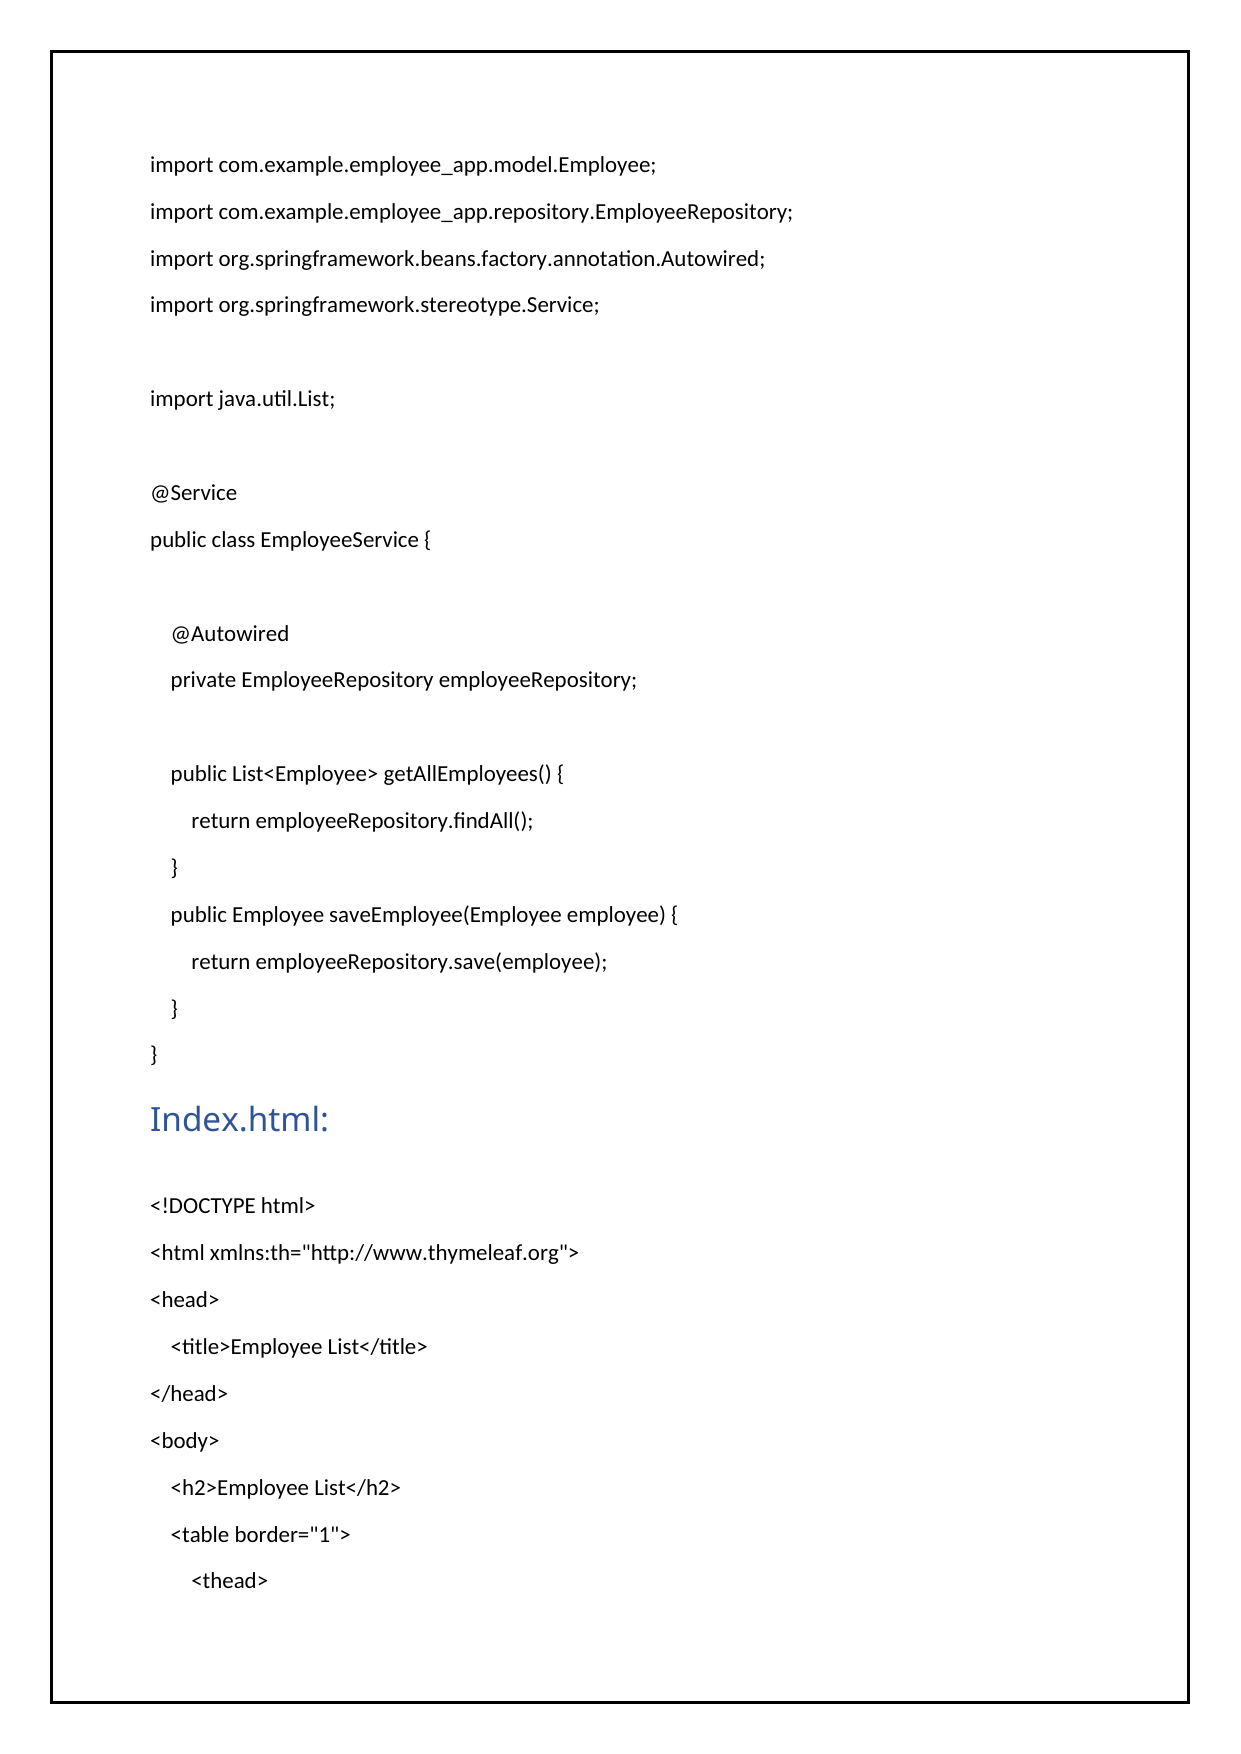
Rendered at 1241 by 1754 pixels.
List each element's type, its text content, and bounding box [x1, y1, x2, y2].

text import java.util.List; [150, 384, 1090, 412]
text return employeeRepository.findAll(); [150, 806, 1090, 834]
text import org.springframework.stereotype.Service; [150, 291, 1090, 319]
text public Employee saveEmployee(Employee employee) { [150, 900, 1090, 928]
text <table border="1"> [150, 1520, 1090, 1548]
text } [150, 853, 1090, 881]
text public List<Employee> getAllEmployees() { [150, 759, 1090, 787]
text <h2>Employee List</h2> [150, 1473, 1090, 1501]
text <body> [150, 1426, 1090, 1454]
text </head> [150, 1379, 1090, 1407]
text import com.example.employee_app.repository.EmployeeRepository; [150, 197, 1090, 225]
text @Autowired [150, 619, 1090, 647]
text import com.example.employee_app.model.Employee; [150, 150, 1090, 178]
subtitle Index.html: [150, 1096, 1090, 1141]
text return employeeRepository.save(employee); [150, 947, 1090, 975]
text } [150, 994, 1090, 1022]
text } [150, 1041, 1090, 1069]
text <head> [150, 1285, 1090, 1313]
text public class EmployeeService { [150, 525, 1090, 553]
text @Service [150, 478, 1090, 506]
text <thead> [150, 1567, 1090, 1595]
text import org.springframework.beans.factory.annotation.Autowired; [150, 244, 1090, 272]
text <html xmlns:th="http://www.thymeleaf.org"> [150, 1238, 1090, 1267]
text private EmployeeRepository employeeRepository; [150, 666, 1090, 694]
text <title>Employee List</title> [150, 1332, 1090, 1360]
text <!DOCTYPE html> [150, 1192, 1090, 1220]
